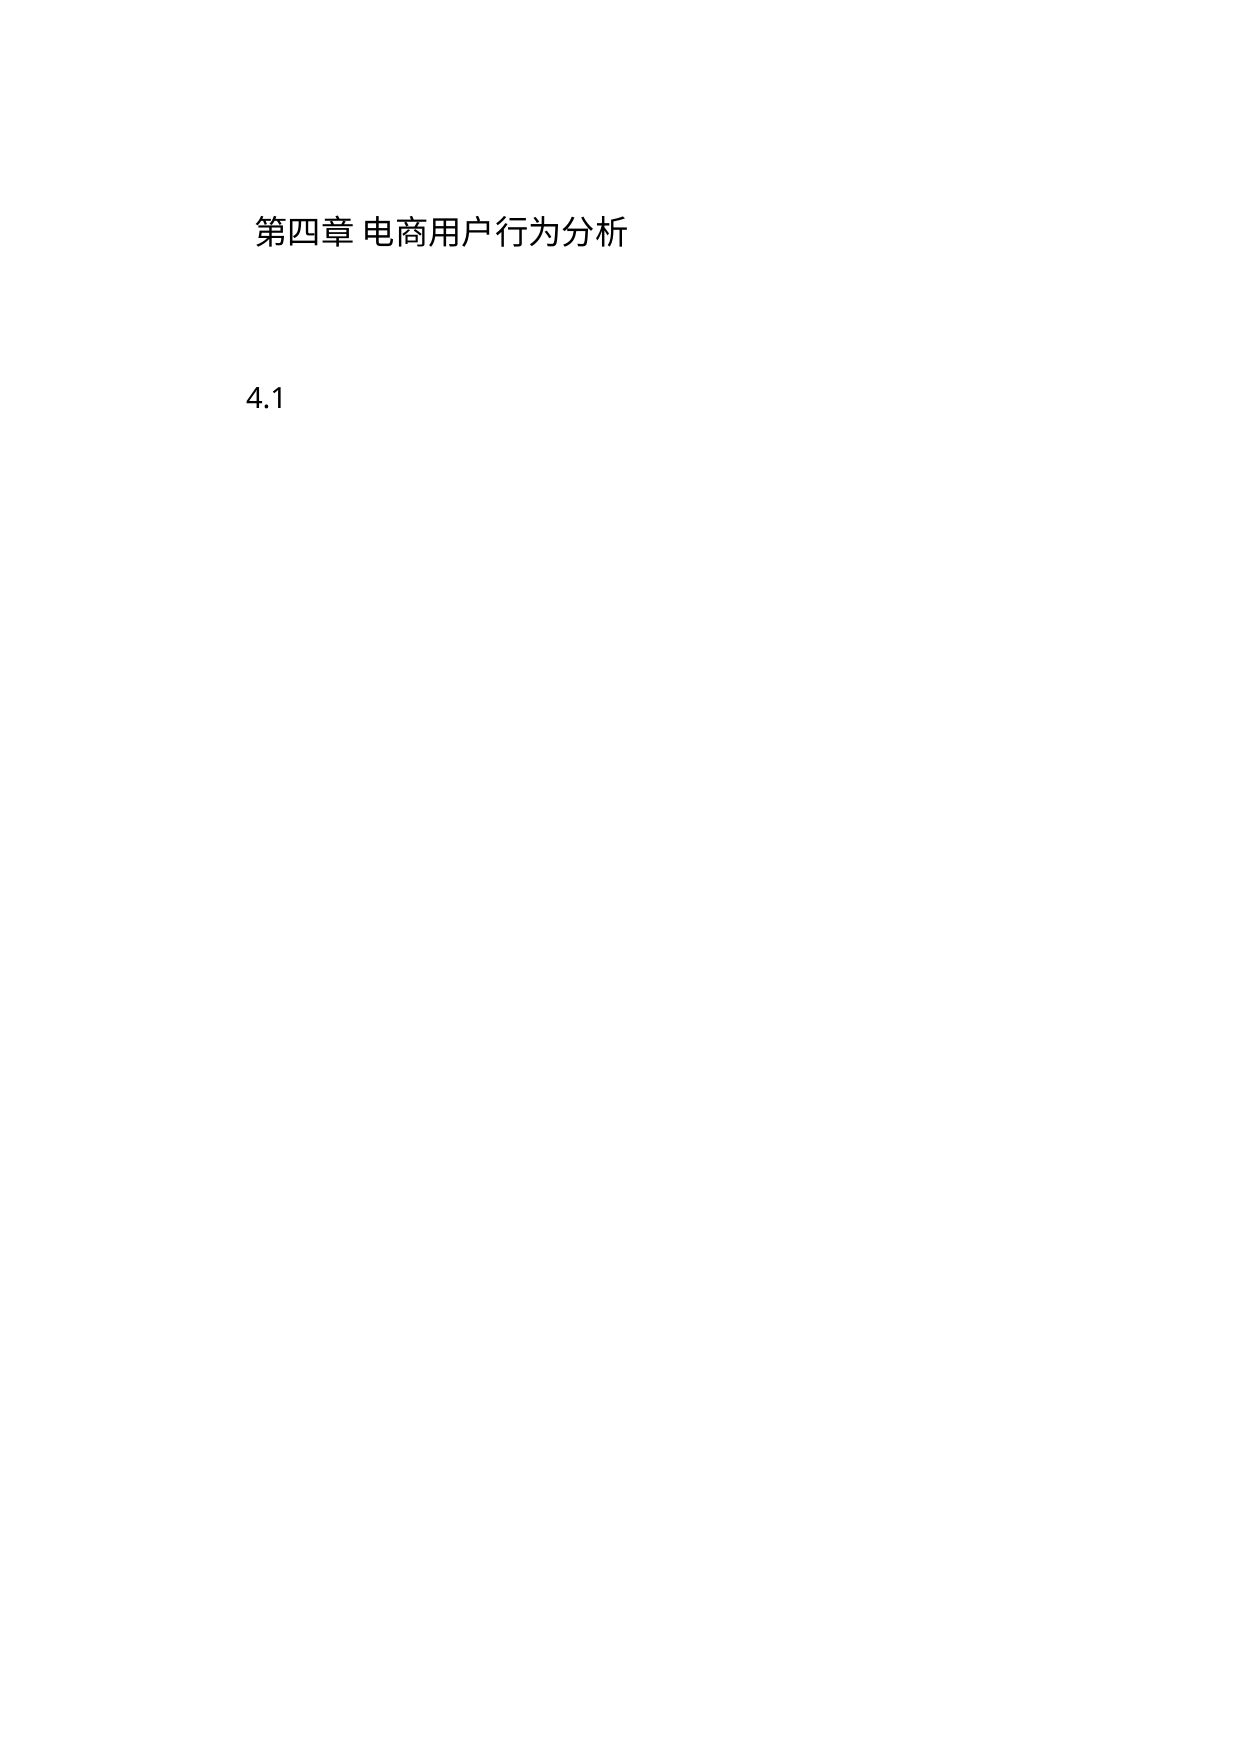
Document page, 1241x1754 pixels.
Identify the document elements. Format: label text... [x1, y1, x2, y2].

subtitle 4.1 [187, 365, 1053, 430]
subtitle 第四章 电商用户行为分析 [187, 197, 1053, 262]
